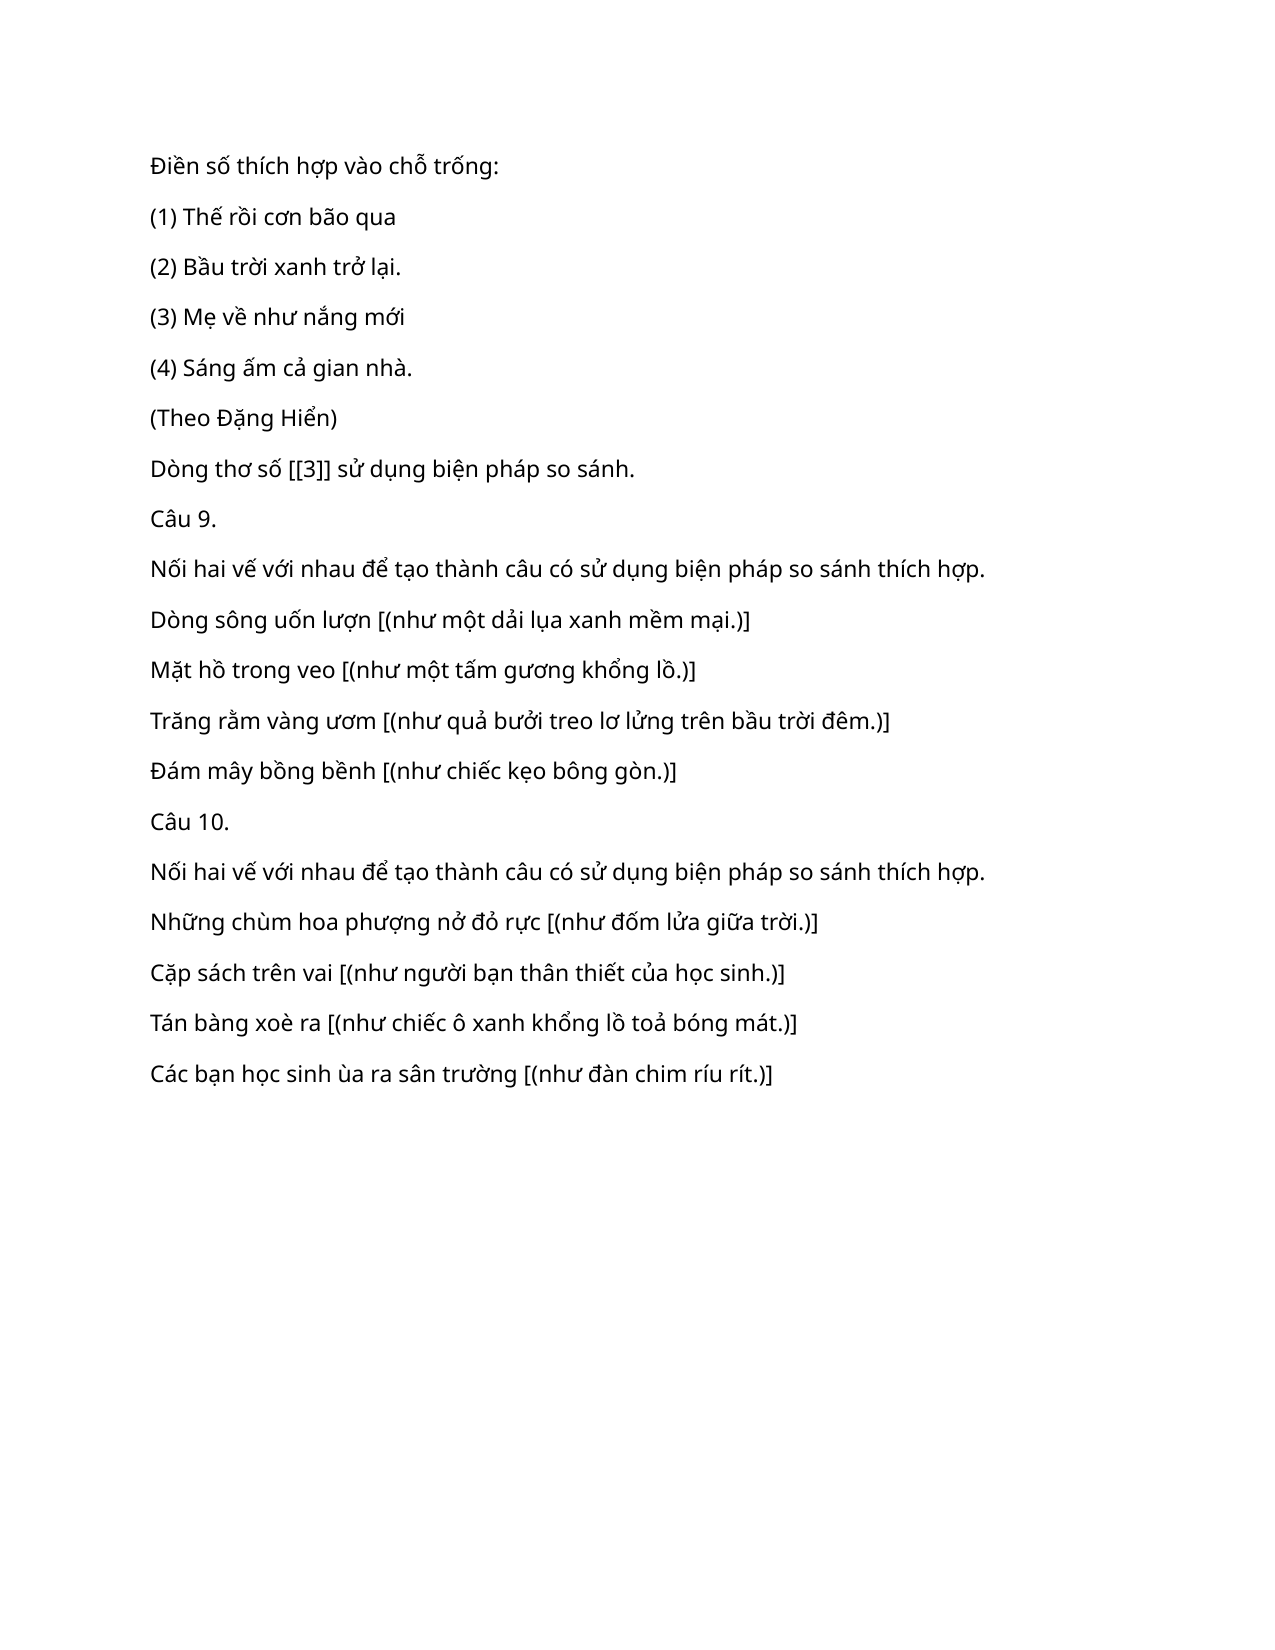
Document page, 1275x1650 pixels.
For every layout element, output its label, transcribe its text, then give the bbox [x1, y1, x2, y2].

text Trăng rằm vàng ươm [(như quả bưởi treo lơ lửng trên bầu trời đêm.)] [150, 704, 1125, 736]
text Mặt hồ trong veo [(như một tấm gương khổng lồ.)] [150, 654, 1125, 685]
text Điền số thích hợp vào chỗ trống: [150, 150, 1125, 181]
text Những chùm hoa phượng nở đỏ rực [(như đốm lửa giữa trời.)] [150, 906, 1125, 937]
text Cặp sách trên vai [(như người bạn thân thiết của học sinh.)] [150, 957, 1125, 988]
text (4) Sáng ấm cả gian nhà. [150, 352, 1125, 383]
text Dòng sông uốn lượn [(như một dải lụa xanh mềm mại.)] [150, 604, 1125, 635]
text Các bạn học sinh ùa ra sân trường [(như đàn chim ríu rít.)] [150, 1057, 1125, 1089]
text Tán bàng xoè ra [(như chiếc ô xanh khổng lồ toả bóng mát.)] [150, 1007, 1125, 1038]
text (1) Thế rồi cơn bão qua [150, 200, 1125, 232]
text (3) Mẹ về như nắng mới [150, 301, 1125, 332]
text Dòng thơ số [[3]] sử dụng biện pháp so sánh. [150, 452, 1125, 484]
text Nối hai vế với nhau để tạo thành câu có sử dụng biện pháp so sánh thích hợp. [150, 856, 1125, 887]
text Câu 10. [150, 805, 1125, 837]
text (2) Bầu trời xanh trở lại. [150, 251, 1125, 282]
text Nối hai vế với nhau để tạo thành câu có sử dụng biện pháp so sánh thích hợp. [150, 553, 1125, 584]
text Đám mây bồng bềnh [(như chiếc kẹo bông gòn.)] [150, 755, 1125, 786]
text Câu 9. [150, 503, 1125, 534]
text (Theo Đặng Hiển) [150, 402, 1125, 433]
